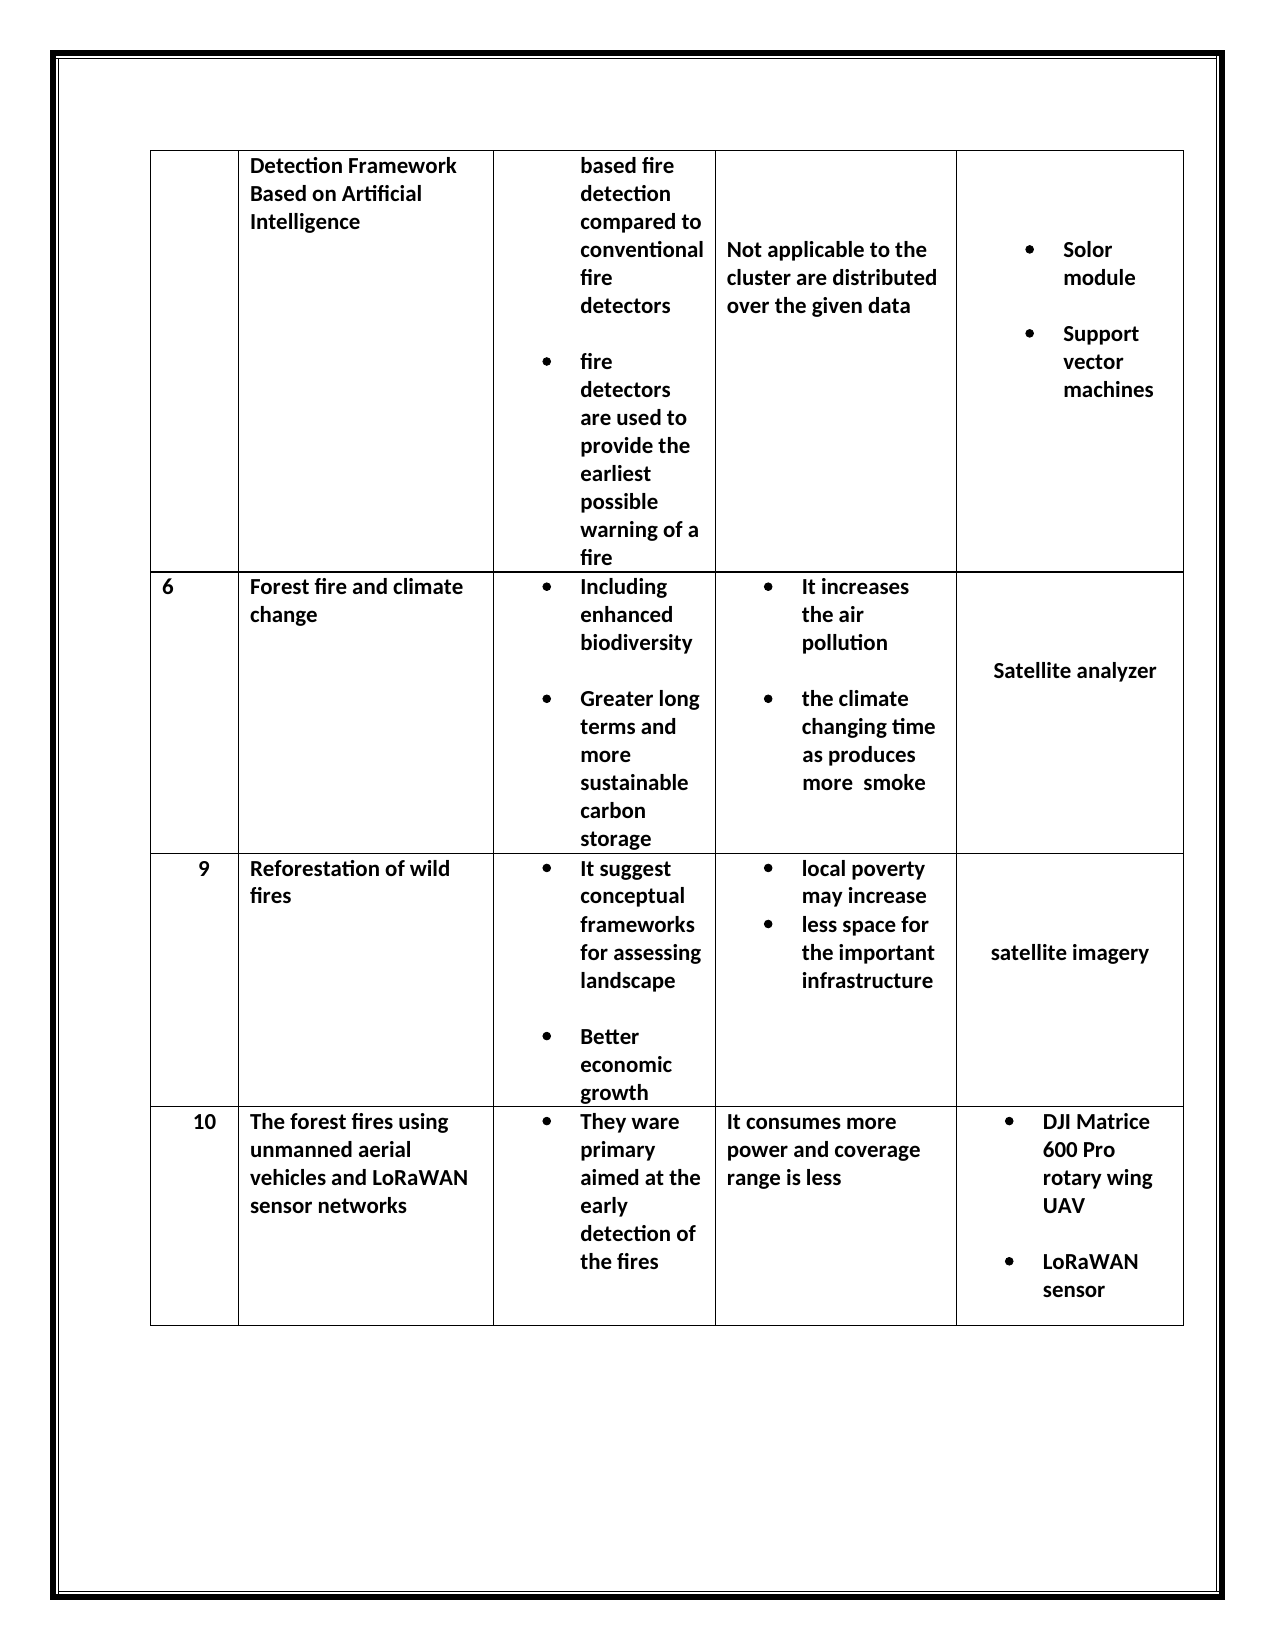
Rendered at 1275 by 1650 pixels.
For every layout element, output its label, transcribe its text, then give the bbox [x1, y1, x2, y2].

table_cell Reforestation of wild fires [239, 854, 493, 1106]
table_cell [239, 151, 493, 571]
table_cell 6 [151, 573, 238, 853]
table_cell satellite imagery [957, 854, 1183, 1106]
table_cell Forest fire and climate change [239, 573, 493, 853]
table_cell local poverty may increase less space for the important infrastructure [716, 854, 956, 1106]
table_cell 10 [151, 1107, 238, 1325]
table_cell It increases the air pollution the climate changing time as produces more smoke [716, 573, 956, 853]
table_cell They ware primary aimed at the early detection of the fires [494, 1107, 715, 1325]
table_cell The forest fires using unmanned aerial vehicles and LoRaWAN sensor networks [239, 1107, 493, 1325]
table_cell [494, 151, 715, 571]
table_cell DJI Matrice 600 Pro rotary wing UAV LoRaWAN sensor [957, 1107, 1183, 1325]
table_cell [716, 151, 956, 571]
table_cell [957, 151, 1183, 571]
table_cell It consumes more power and coverage range is less [716, 1107, 956, 1325]
table_cell 9 [151, 854, 238, 1106]
table_cell Including enhanced biodiversity Greater long terms and more sustainable carbon storage [494, 573, 715, 853]
table_cell It suggest conceptual frameworks for assessing landscape Better economic growth [494, 854, 715, 1106]
table_cell Satellite analyzer [957, 573, 1183, 853]
table_cell 7 [151, 151, 238, 571]
